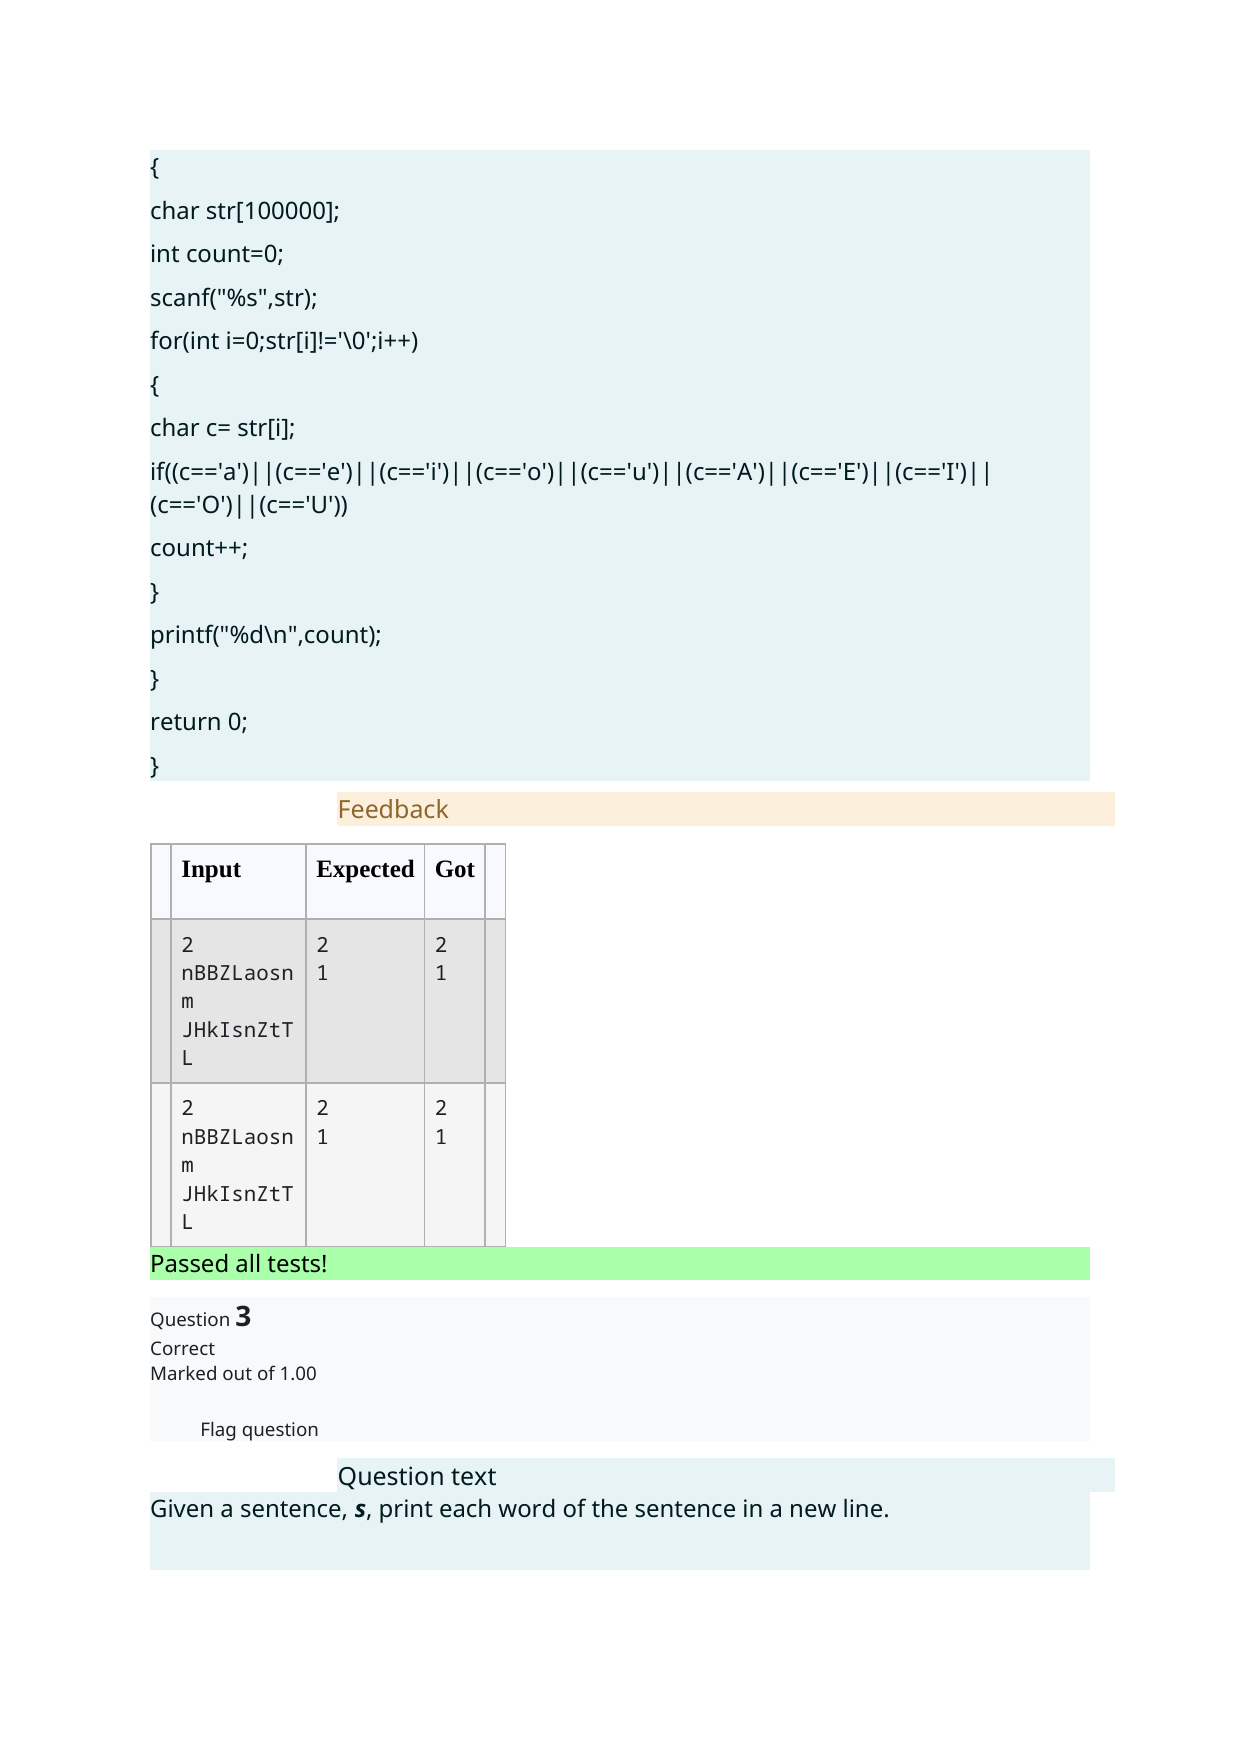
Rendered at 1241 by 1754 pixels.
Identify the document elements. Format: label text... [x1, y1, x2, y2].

text Question text [337, 1458, 1115, 1492]
text char str[100000]; [150, 193, 1090, 226]
text { [150, 150, 1090, 183]
text Correct [150, 1335, 1090, 1360]
text Flag question [150, 1386, 1090, 1441]
table_header Input [172, 845, 305, 918]
text scanf("%s",str); [150, 281, 1090, 313]
table_cell 2 1 [307, 1084, 424, 1246]
table_header Got [425, 845, 484, 918]
table_cell 2 nBBZLaosnm JHkIsnZtTL [172, 1084, 305, 1246]
table_cell 2 1 [425, 1084, 484, 1246]
text } [150, 749, 1090, 781]
table_cell [152, 920, 170, 1082]
table_header Expected [307, 845, 424, 918]
text Given a sentence, s, print each word of the sentence in a new line. [150, 1492, 1090, 1525]
text Question 3 [150, 1297, 1090, 1335]
text char c= str[i]; [150, 411, 1090, 444]
table_cell [486, 1084, 505, 1246]
table_cell [486, 920, 505, 1082]
table_cell 2 1 [307, 920, 424, 1082]
text Feedback [337, 792, 1115, 826]
text Passed all tests! [150, 1247, 1090, 1280]
table_header [152, 845, 170, 918]
table_cell [152, 1084, 170, 1246]
text } [150, 574, 1090, 607]
text Marked out of 1.00 [150, 1360, 1090, 1386]
text } [150, 662, 1090, 694]
text for(int i=0;str[i]!='\0';i++) [150, 324, 1090, 357]
table_cell 2 1 [425, 920, 484, 1082]
text int count=0; [150, 237, 1090, 270]
text return 0; [150, 705, 1090, 738]
table_header [486, 845, 505, 918]
text count++; [150, 531, 1090, 563]
text if((c=='a')||(c=='e')||(c=='i')||(c=='o')||(c=='u')||(c=='A')||(c=='E')||(c=='I')||(c=='O')||(c=='U')) [150, 455, 1090, 520]
table_cell 2 nBBZLaosnm JHkIsnZtTL [172, 920, 305, 1082]
text { [150, 368, 1090, 400]
text printf("%d\n",count); [150, 618, 1090, 651]
